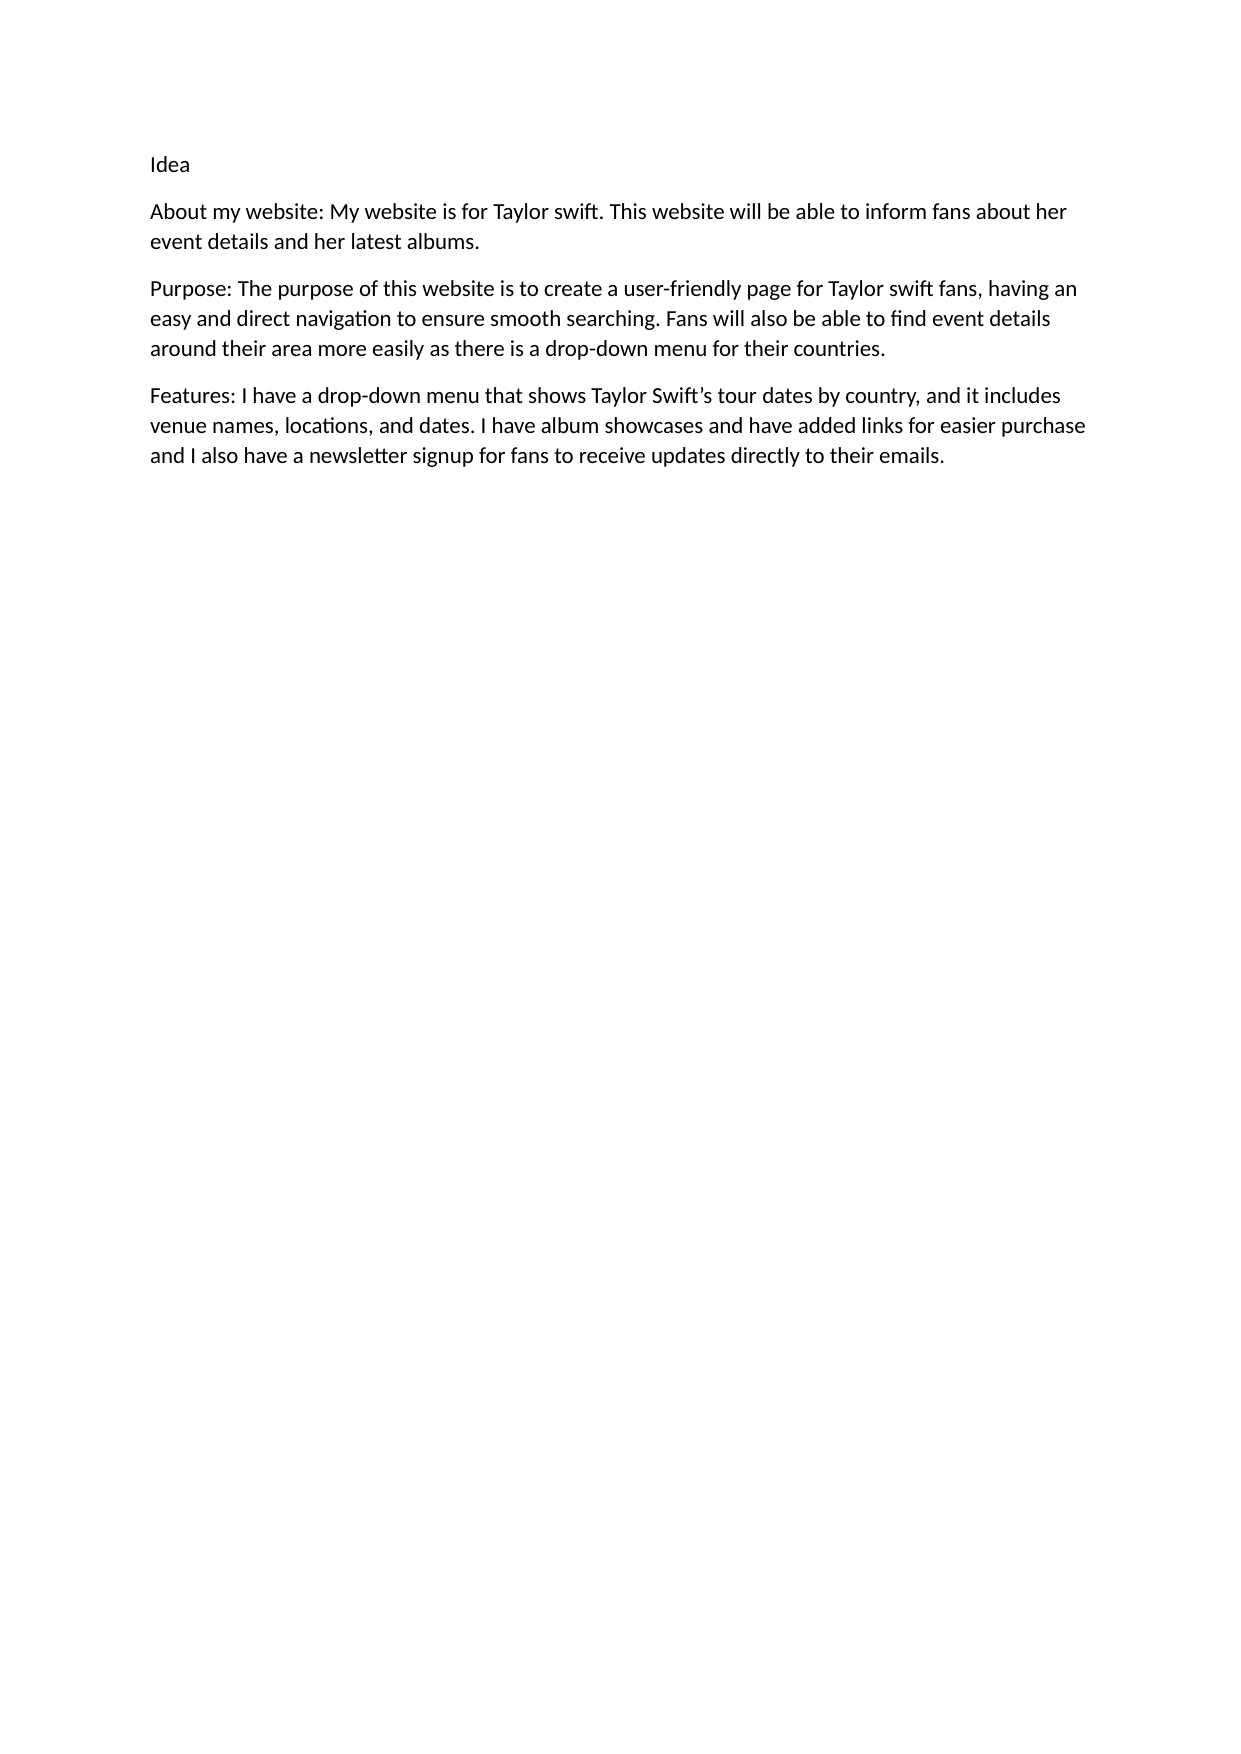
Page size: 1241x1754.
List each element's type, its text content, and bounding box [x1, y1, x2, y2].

text Purpose: The purpose of this website is to create a user-friendly page for Taylor swift fans, having an easy and direct navigation to ensure smooth searching. Fans will also be able to find event details around their area more easily as there is a drop-down menu for their countries. [150, 274, 1090, 362]
text Features: I have a drop-down menu that shows Taylor Swift’s tour dates by country, and it includes venue names, locations, and dates. I have album showcases and have added links for easier purchase and I also have a newsletter signup for fans to receive updates directly to their emails. [150, 381, 1090, 470]
text About my website: My website is for Taylor swift. This website will be able to inform fans about her event details and her latest albums. [150, 197, 1090, 255]
text Idea [150, 150, 1090, 178]
